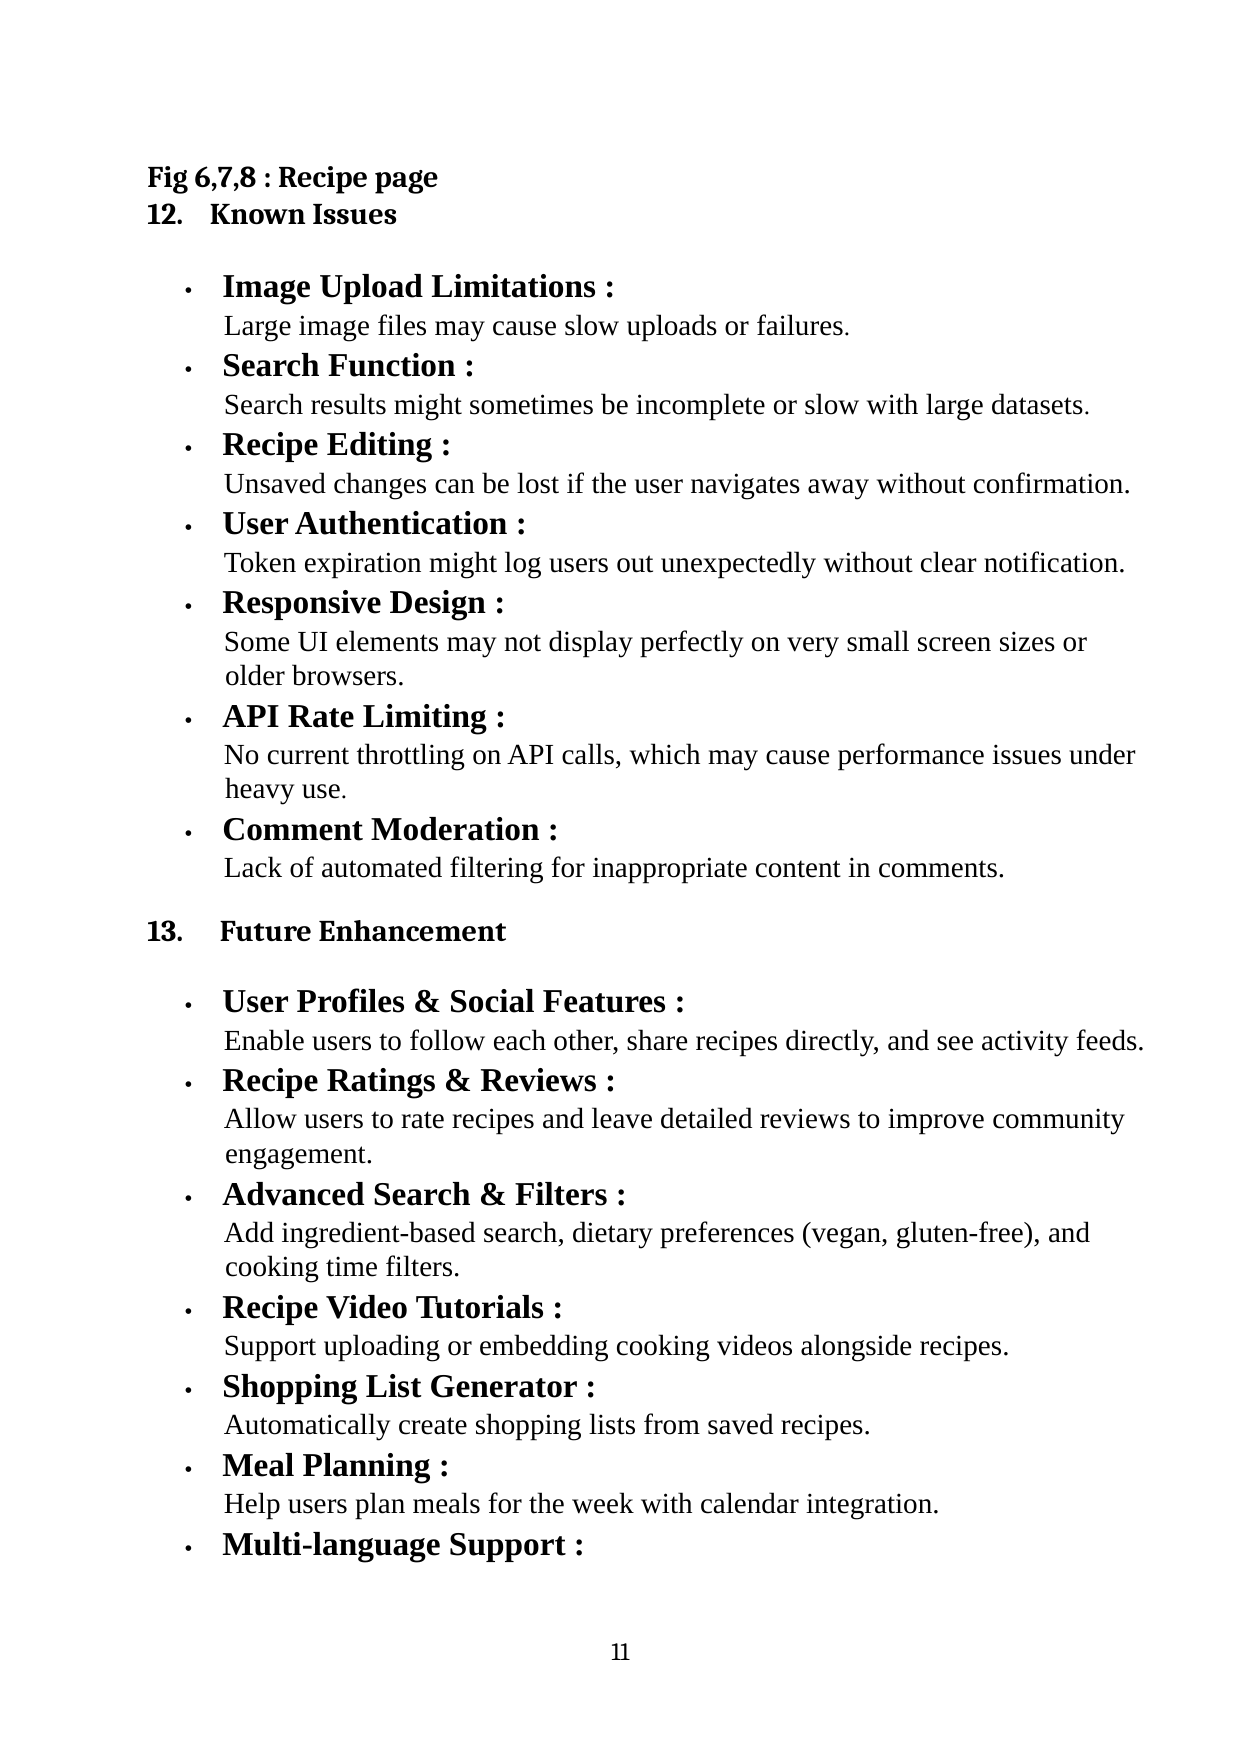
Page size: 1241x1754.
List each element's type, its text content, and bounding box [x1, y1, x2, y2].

text Unsaved changes can be lost if the user navigates away without confirmation. [224, 466, 1148, 499]
text Large image files may cause slow uploads or failures. [224, 308, 1148, 341]
list Multi-language Support : [184, 1524, 1149, 1562]
list Recipe Video Tutorials : [184, 1287, 1149, 1326]
text Token expiration might log users out unexpectedly without clear notification. [224, 545, 1148, 578]
subtitle 12. Known Issues [147, 197, 1149, 232]
list Shopping List Generator : [184, 1366, 1149, 1404]
text Add ingredient-based search, dietary preferences (vegan, gluten-free), and cooking time filters. [224, 1215, 1148, 1283]
list Search Function : [184, 346, 1149, 384]
text No current throttling on API calls, which may cause performance issues under heavy use. [224, 737, 1148, 805]
subtitle 13. Future Enhancement [147, 914, 1149, 949]
text Enable users to follow each other, share recipes directly, and see activity feeds. [224, 1023, 1148, 1056]
text Help users plan meals for the week with calendar integration. [224, 1486, 1148, 1520]
list Image Upload Limitations : [184, 267, 1149, 305]
list User Profiles & Social Features : [184, 981, 1149, 1020]
text Support uploading or embedding cooking videos alongside recipes. [224, 1328, 1148, 1362]
text Allow users to rate recipes and leave detailed reviews to improve community engagement. [224, 1102, 1148, 1170]
list API Rate Limiting : [184, 696, 1149, 734]
text Lack of automated filtering for inappropriate content in comments. [224, 851, 1148, 884]
list Recipe Ratings & Reviews : [184, 1060, 1149, 1099]
list Recipe Editing : [184, 424, 1149, 463]
list Advanced Search & Filters : [184, 1174, 1149, 1212]
list Comment Moderation : [184, 809, 1149, 848]
list Responsive Design : [184, 582, 1149, 621]
list Meal Planning : [184, 1445, 1149, 1483]
text Fig 6,7,8 : Recipe page [147, 160, 1149, 195]
text Some UI elements may not display perfectly on very small screen sizes or older browsers. [224, 624, 1148, 692]
text Search results might sometimes be incomplete or slow with large datasets. [224, 387, 1148, 420]
list User Authentication : [184, 503, 1149, 542]
text Automatically create shopping lists from saved recipes. [224, 1407, 1148, 1441]
